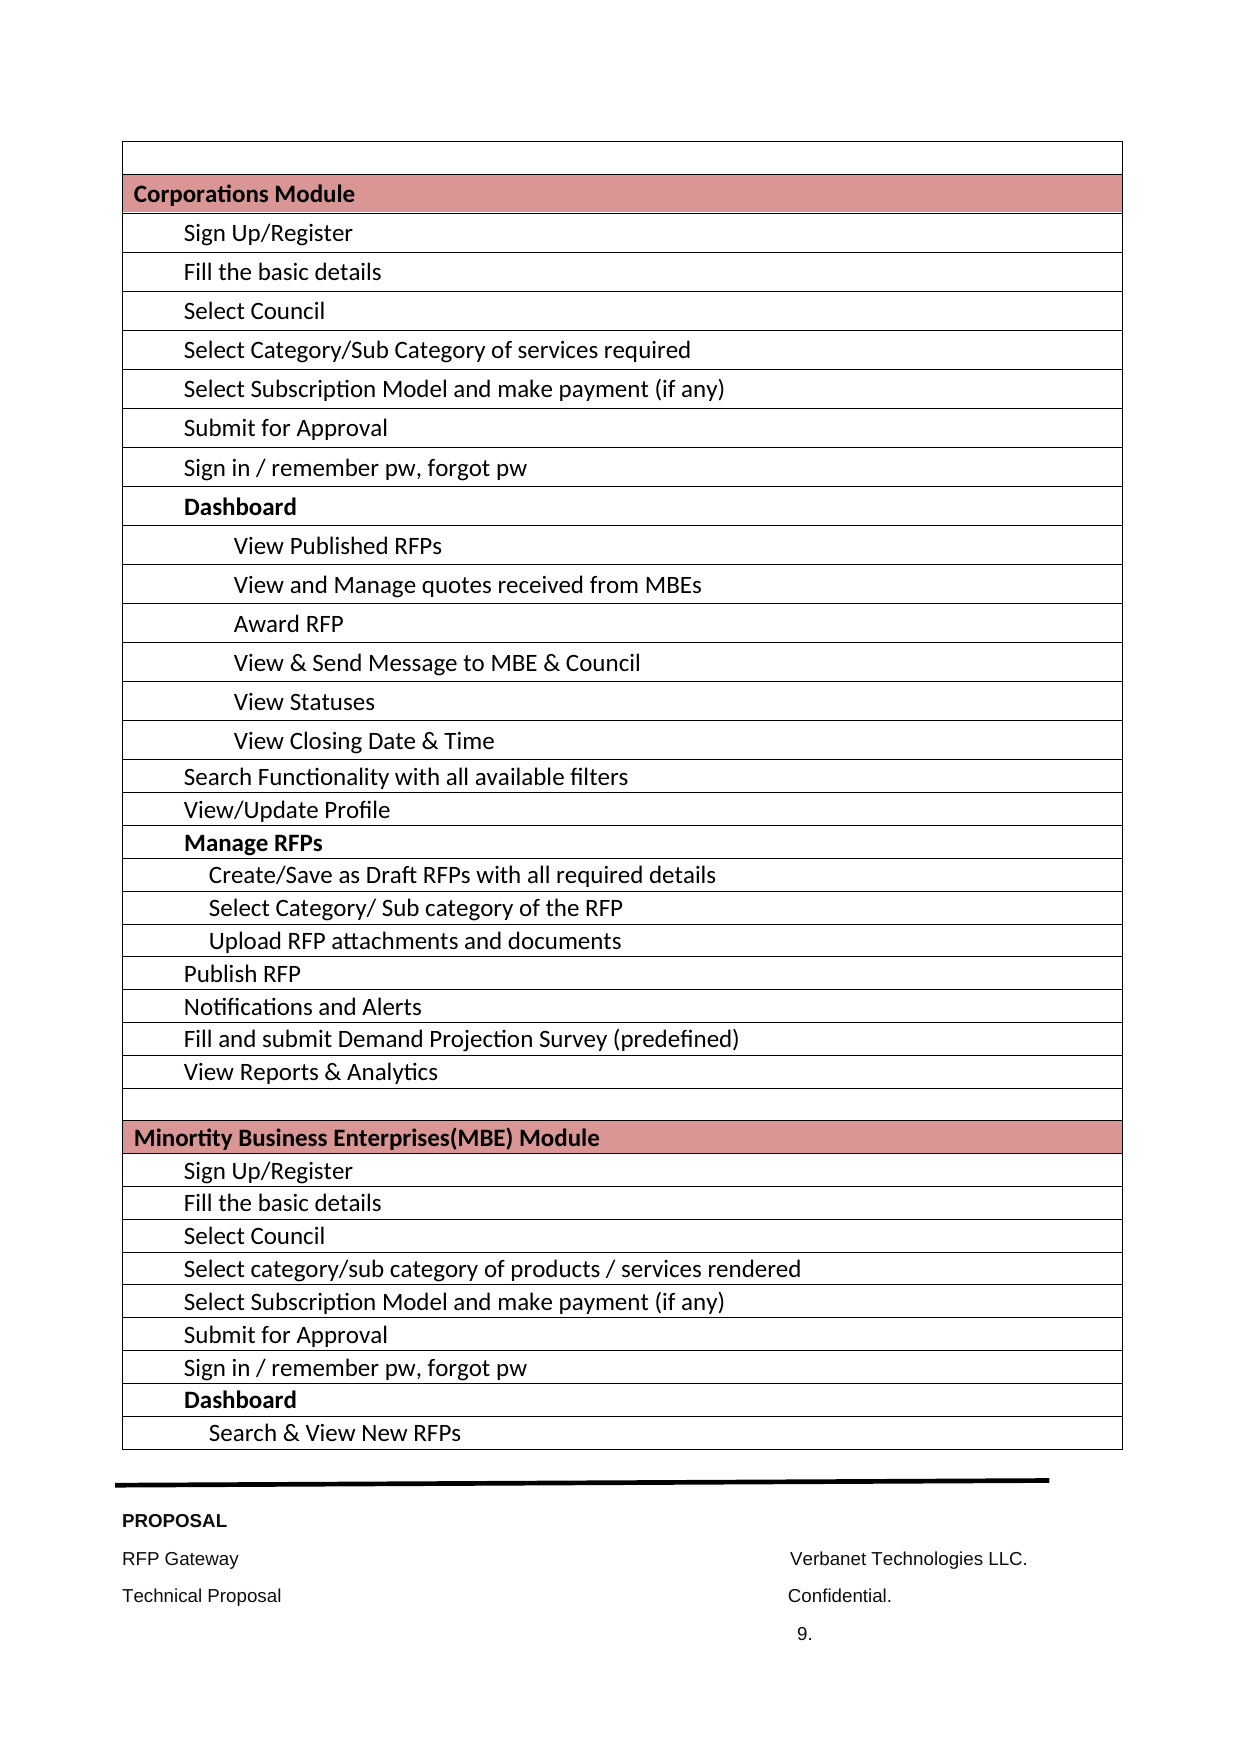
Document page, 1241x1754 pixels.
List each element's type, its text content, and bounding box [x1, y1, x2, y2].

table_cell View and Manage quotes received from MBEs [123, 565, 1122, 603]
table_cell Search & View New RFPs [123, 1417, 1122, 1448]
table_cell Fill the basic details [123, 253, 1122, 291]
table_cell View Published RFPs [123, 526, 1122, 564]
table_cell Award RFP [123, 604, 1122, 642]
table_cell Dashboard [123, 1384, 1122, 1416]
table_cell Select Council [123, 292, 1122, 330]
table_cell View Reports & Analytics [123, 1056, 1122, 1087]
table_cell Sign Up/Register [123, 214, 1122, 252]
table_cell View Closing Date & Time [123, 721, 1122, 759]
table_cell Select Subscription Model and make payment (if any) [123, 370, 1122, 408]
table_cell Dashboard [123, 487, 1122, 525]
table_cell Fill the basic details [123, 1187, 1122, 1219]
table_cell Select Category/Sub Category of services required [123, 331, 1122, 369]
table_cell Sign in / remember pw, forgot pw [123, 1351, 1122, 1383]
table_cell Sign in / remember pw, forgot pw [123, 448, 1122, 486]
table_cell Select Category/ Sub category of the RFP [123, 892, 1122, 923]
table_cell Publish RFP [123, 957, 1122, 989]
table_cell View/Update Profile [123, 793, 1122, 825]
table_cell Select Council [123, 1220, 1122, 1252]
table_cell Notifications and Alerts [123, 990, 1122, 1022]
table_cell Corporations Module [123, 175, 1122, 212]
table_cell Select Subscription Model and make payment (if any) [123, 1285, 1122, 1317]
table_cell Submit for Approval [123, 1318, 1122, 1350]
table_cell Sign Up/Register [123, 1154, 1122, 1186]
table_cell Minortity Business Enterprises(MBE) Module [123, 1121, 1122, 1153]
table_cell View & Send Message to MBE & Council [123, 643, 1122, 681]
table_cell View Statuses [123, 682, 1122, 720]
table_cell Fill and submit Demand Projection Survey (predefined) [123, 1023, 1122, 1055]
table_cell Search Functionality with all available filters [123, 760, 1122, 792]
table_cell [123, 1089, 1122, 1120]
table_cell Create/Save as Draft RFPs with all required details [123, 859, 1122, 891]
table_cell [123, 142, 1122, 173]
table_cell Select category/sub category of products / services rendered [123, 1253, 1122, 1284]
table_cell Submit for Approval [123, 409, 1122, 447]
table_cell Manage RFPs [123, 826, 1122, 858]
table_cell Upload RFP attachments and documents [123, 925, 1122, 956]
